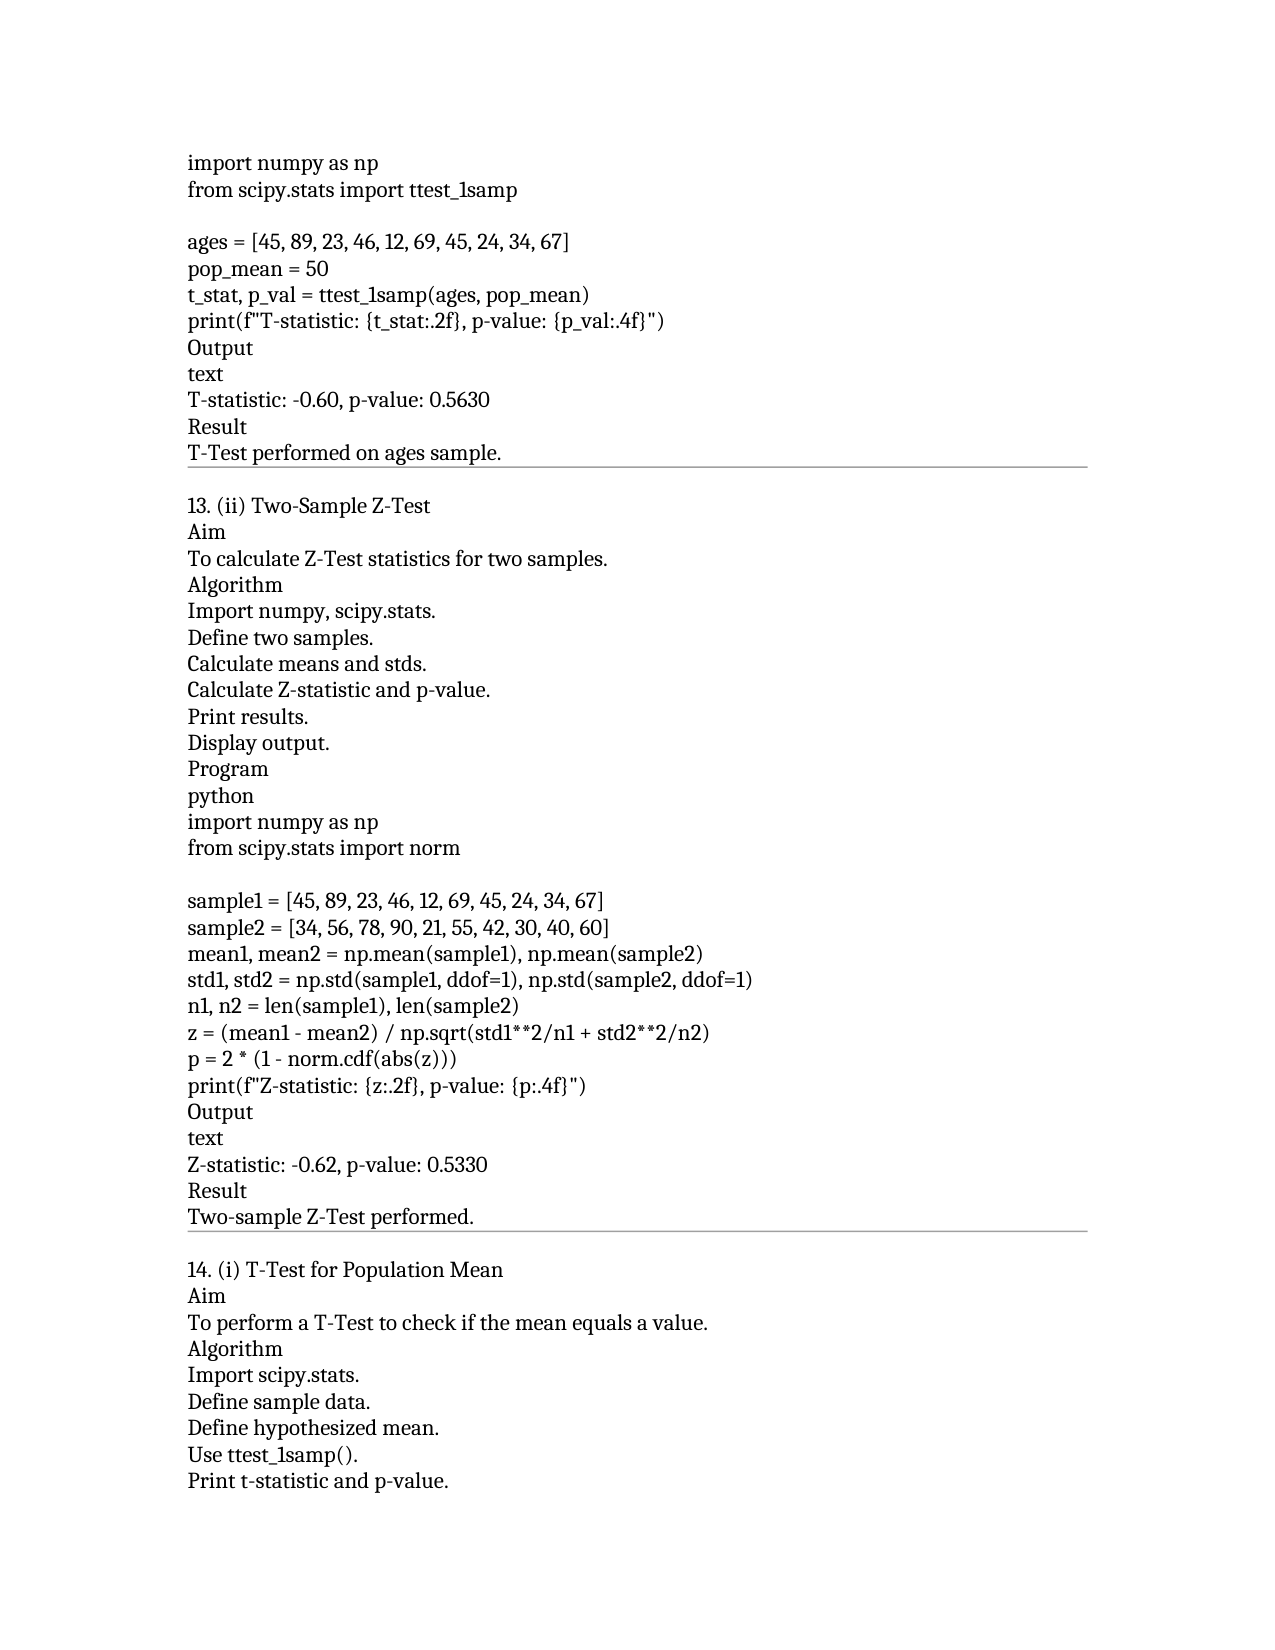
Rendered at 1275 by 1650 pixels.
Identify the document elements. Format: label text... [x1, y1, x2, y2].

text To calculate Z-Test statistics for two samples. [187, 545, 1087, 572]
text Define sample data. [187, 1389, 1087, 1415]
text import numpy as np [187, 150, 1087, 176]
text Program [187, 756, 1087, 782]
text t_stat, p_val = ttest_1samp(ages, pop_mean) [187, 282, 1087, 308]
text Import scipy.stats. [187, 1362, 1087, 1389]
text Define two samples. [187, 624, 1087, 651]
text text [187, 1125, 1087, 1151]
text Aim [187, 1283, 1087, 1309]
text Import numpy, scipy.stats. [187, 598, 1087, 624]
text python [187, 782, 1087, 809]
text 13. (ii) Two-Sample Z-Test [187, 493, 1087, 519]
text n1, n2 = len(sample1), len(sample2) [187, 993, 1087, 1020]
text Two-sample Z-Test performed. [187, 1204, 1087, 1230]
text Print results. [187, 703, 1087, 730]
text Display output. [187, 730, 1087, 756]
text Algorithm [187, 1336, 1087, 1362]
text text [187, 361, 1087, 387]
text z = (mean1 - mean2) / np.sqrt(std1**2/n1 + std2**2/n2) [187, 1020, 1087, 1046]
text Result [187, 1178, 1087, 1204]
text To perform a T-Test to check if the mean equals a value. [187, 1309, 1087, 1336]
text Calculate Z-statistic and p-value. [187, 677, 1087, 703]
text sample2 = [34, 56, 78, 90, 21, 55, 42, 30, 40, 60] [187, 914, 1087, 941]
text std1, std2 = np.std(sample1, ddof=1), np.std(sample2, ddof=1) [187, 967, 1087, 993]
text 14. (i) T-Test for Population Mean [187, 1257, 1087, 1283]
text Calculate means and stds. [187, 651, 1087, 677]
text Aim [187, 519, 1087, 545]
text Use ttest_1samp(). [187, 1441, 1087, 1468]
text print(f"Z-statistic: {z:.2f}, p-value: {p:.4f}") [187, 1072, 1087, 1099]
text ages = [45, 89, 23, 46, 12, 69, 45, 24, 34, 67] [187, 229, 1087, 255]
text mean1, mean2 = np.mean(sample1), np.mean(sample2) [187, 941, 1087, 967]
text Output [187, 1099, 1087, 1125]
text Output [187, 334, 1087, 361]
text T-statistic: -0.60, p-value: 0.5630 [187, 387, 1087, 413]
text print(f"T-statistic: {t_stat:.2f}, p-value: {p_val:.4f}") [187, 308, 1087, 334]
text from scipy.stats import ttest_1samp [187, 176, 1087, 203]
text Algorithm [187, 572, 1087, 598]
text Z-statistic: -0.62, p-value: 0.5330 [187, 1151, 1087, 1178]
text sample1 = [45, 89, 23, 46, 12, 69, 45, 24, 34, 67] [187, 888, 1087, 914]
text import numpy as np [187, 809, 1087, 835]
text p = 2 * (1 - norm.cdf(abs(z))) [187, 1046, 1087, 1072]
text Define hypothesized mean. [187, 1415, 1087, 1441]
text T-Test performed on ages sample. [187, 440, 1087, 466]
text pop_mean = 50 [187, 255, 1087, 282]
text Print t-statistic and p-value. [187, 1468, 1087, 1494]
text Result [187, 413, 1087, 440]
text from scipy.stats import norm [187, 835, 1087, 862]
